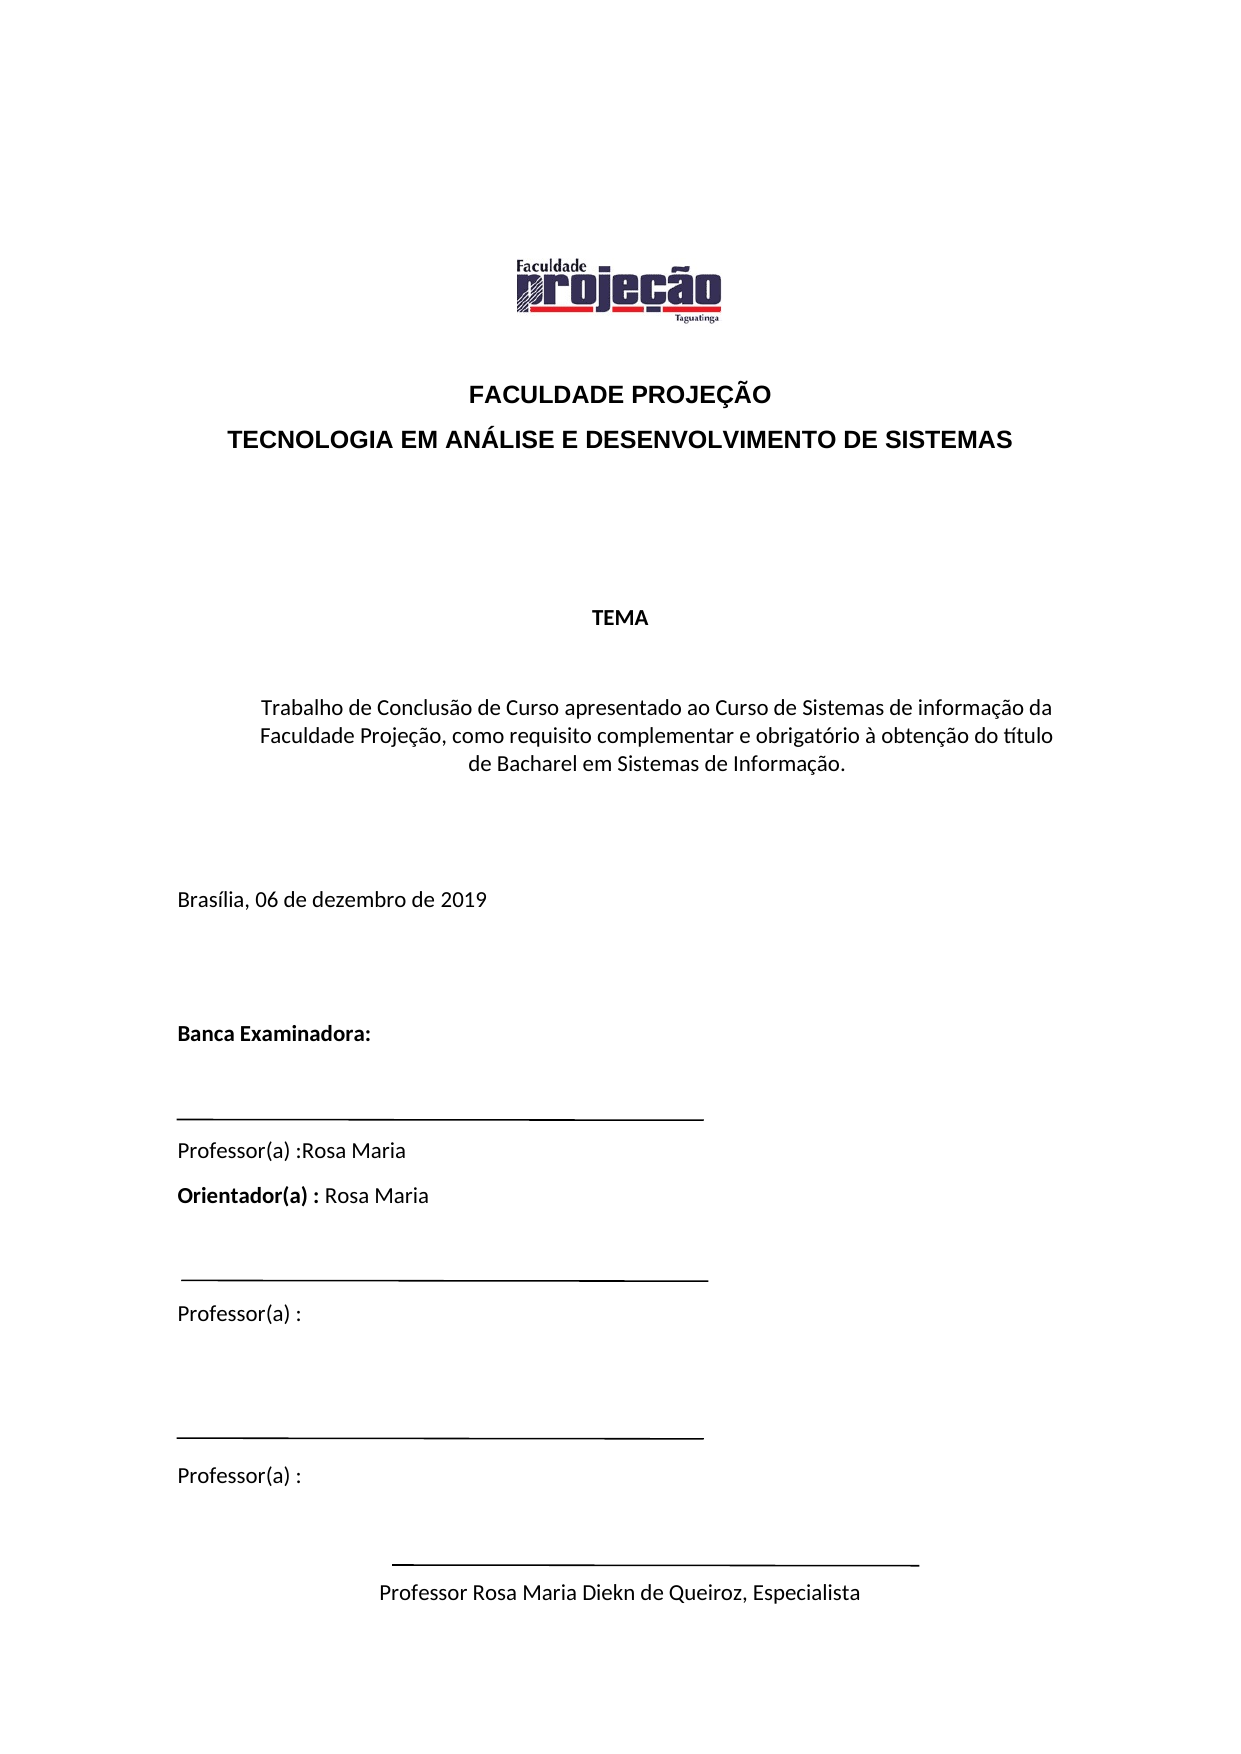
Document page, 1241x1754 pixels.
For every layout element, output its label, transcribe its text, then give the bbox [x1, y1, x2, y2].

text Banca Examinadora: [177, 1019, 1063, 1047]
text Professor(a) : [177, 1433, 1063, 1489]
picture [517, 258, 723, 327]
text Professor Rosa Maria Diekn de Queiroz, Especialista [177, 1578, 1063, 1606]
text Brasília, 06 de dezembro de 2019 [177, 885, 1063, 913]
text Professor(a) :Rosa Maria [177, 1109, 1063, 1165]
text TEMA [177, 603, 1063, 632]
text Trabalho de Conclusão de Curso apresentado ao Curso de Sistemas de informação da Faculdade Projeção, como requisito complementar e obrigatório à obtenção do título de Bacharel em Sistemas de Informação. [251, 693, 1063, 777]
text Orientador(a) : Rosa Maria [177, 1181, 1063, 1209]
text FACULDADE PROJEÇÃO [177, 380, 1063, 408]
text TECNOLOGIA EM ANÁLISE E DESENVOLVIMENTO DE SISTEMAS [177, 425, 1063, 454]
text Professor(a) : [177, 1271, 1063, 1327]
